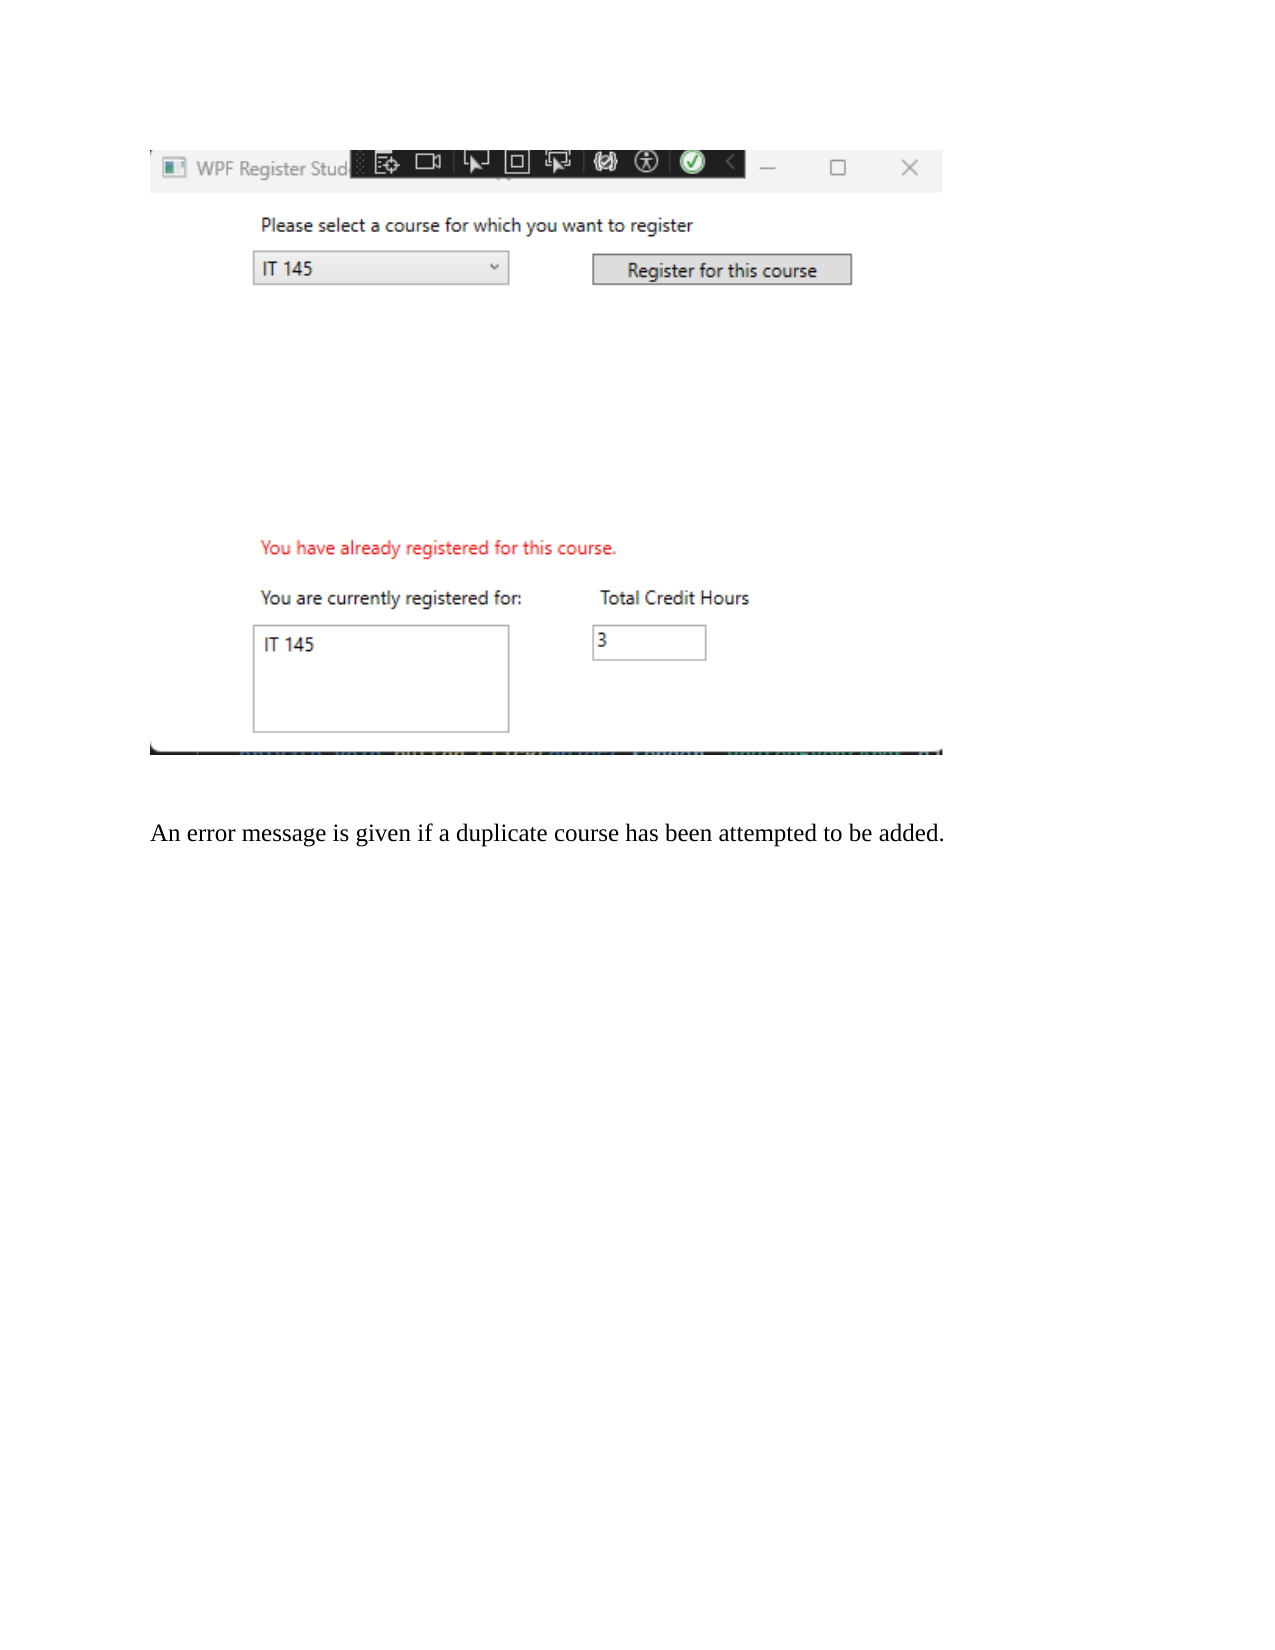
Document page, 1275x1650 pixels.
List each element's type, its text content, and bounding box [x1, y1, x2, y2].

picture [150, 150, 943, 755]
text An error message is given if a duplicate course has been attempted to be added. [150, 818, 1125, 847]
